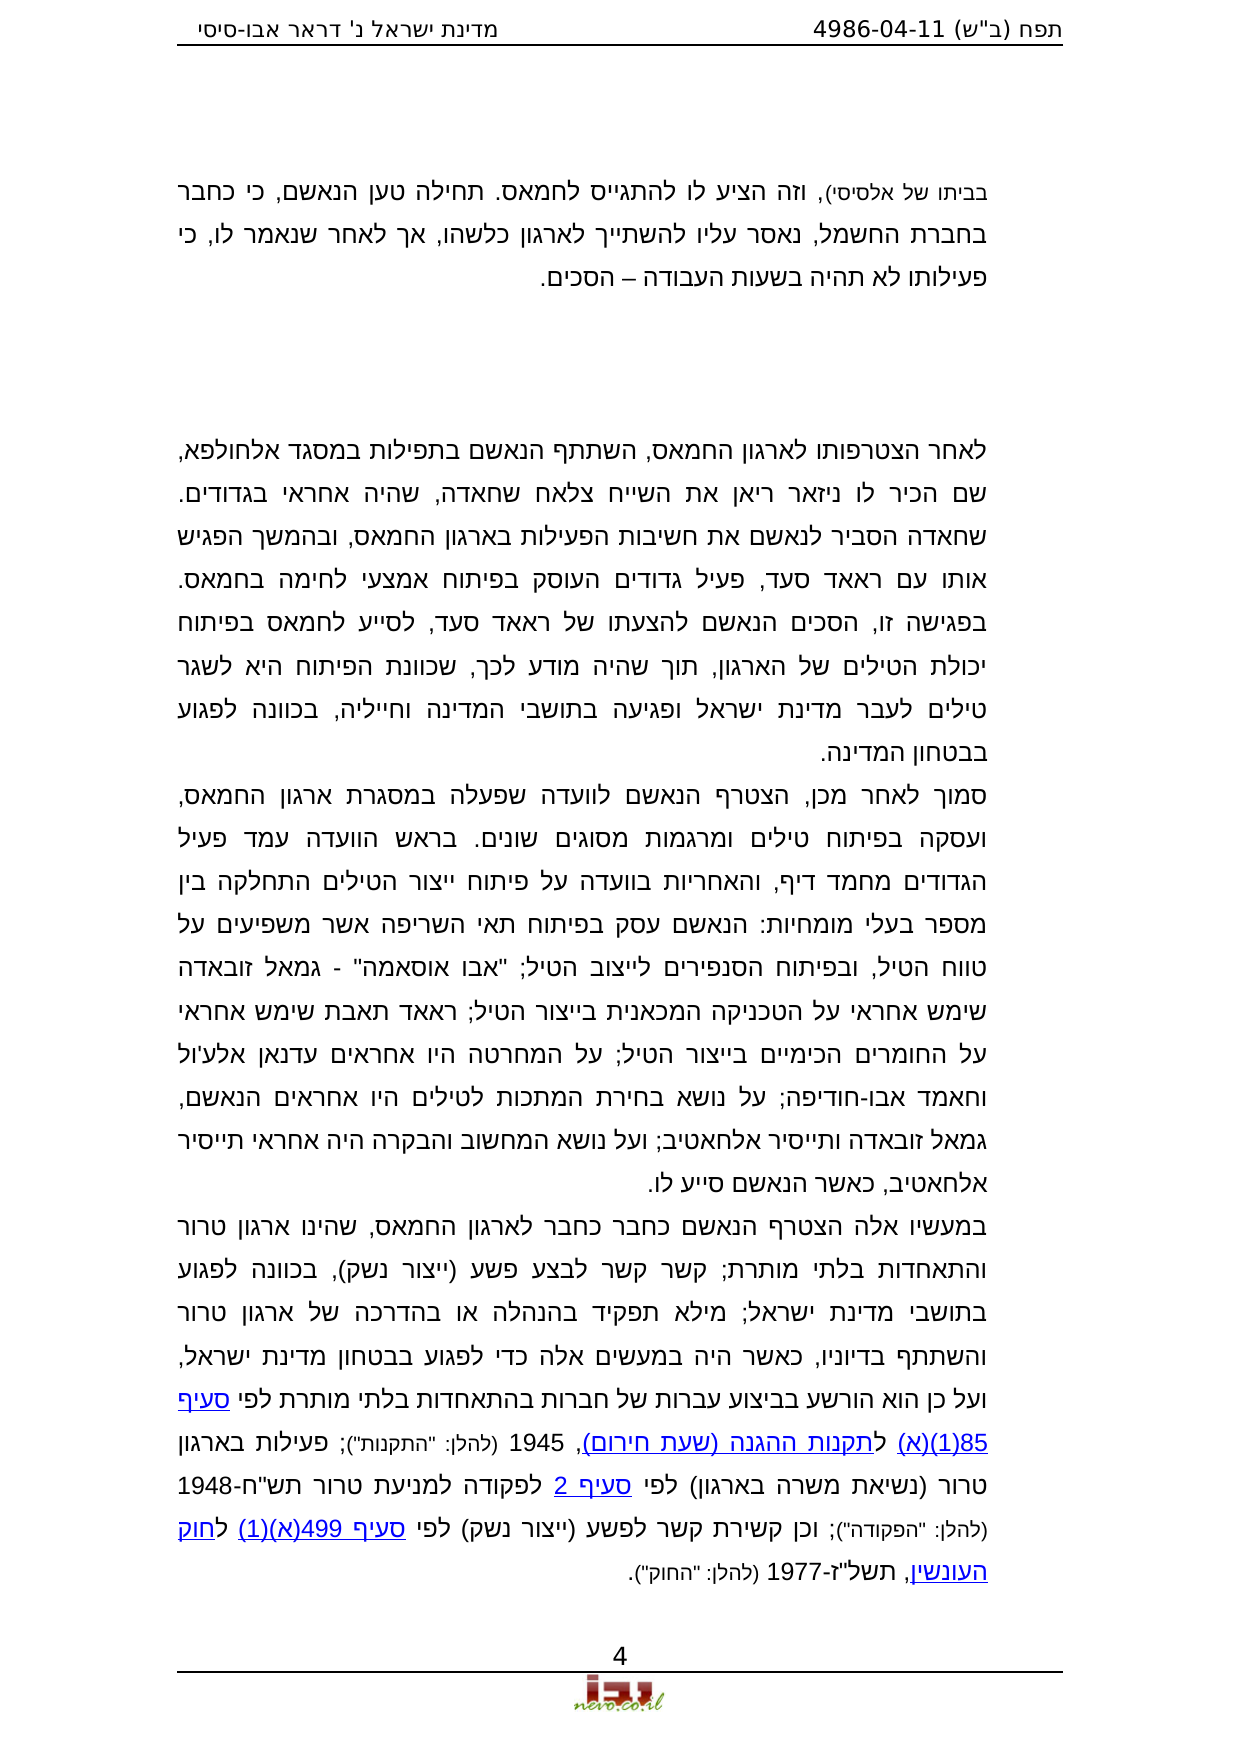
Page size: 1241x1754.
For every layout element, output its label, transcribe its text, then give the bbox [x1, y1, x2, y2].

text במעשיו אלה הצטרף הנאשם כחבר כחבר לארגון החמאס, שהינו ארגון טרור והתאחדות בלתי מותרת; קשר קשר לבצע פשע (ייצור נשק), בכוונה לפגוע בתושבי מדינת ישראל; מילא תפקיד בהנהלה או בהדרכה של ארגון טרור והשתתף בדיוניו, כאשר היה במעשים אלה כדי לפגוע בבטחון מדינת ישראל, ועל כן הוא הורשע בביצוע עברות של חברות בהתאחדות בלתי מותרת לפי סעיף 85(1)(א) לתקנות ההגנה (שעת חירום), 1945 (להלן: "התקנות"); פעילות בארגון טרור (נשיאת משרה בארגון) לפי סעיף 2 לפקודה למניעת טרור תש"ח-1948 (להלן: "הפקודה"); וכן קשירת קשר לפשע (ייצור נשק) לפי סעיף 499(א)(1) לחוק העונשין, תשל"ז-1977 (להלן: "החוק"). [177, 1212, 988, 1586]
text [177, 177, 988, 292]
text לאחר הצטרפותו לארגון החמאס, השתתף הנאשם בתפילות במסגד אלחולפא, שם הכיר לו ניזאר ריאן את השייח צלאח שחאדה, שהיה אחראי בגדודים. שחאדה הסביר לנאשם את חשיבות הפעילות בארגון החמאס, ובהמשך הפגיש אותו עם ראאד סעד, פעיל גדודים העוסק בפיתוח אמצעי לחימה בחמאס. בפגישה זו, הסכים הנאשם להצעתו של ראאד סעד, לסייע לחמאס בפיתוח יכולת הטילים של הארגון, תוך שהיה מודע לכך, שכוונת הפיתוח היא לשגר טילים לעבר מדינת ישראל ופגיעה בתושבי המדינה וחייליה, בכוונה לפגוע בבטחון המדינה. [177, 436, 988, 767]
text סמוך לאחר מכן, הצטרף הנאשם לוועדה שפעלה במסגרת ארגון החמאס, ועסקה בפיתוח טילים ומרגמות מסוגים שונים. בראש הוועדה עמד פעיל הגדודים מחמד דיף, והאחריות בוועדה על פיתוח ייצור הטילים התחלקה בין מספר בעלי מומחיות: הנאשם עסק בפיתוח תאי השריפה אשר משפיעים על טווח הטיל, ובפיתוח הסנפירים לייצוב הטיל; "אבו אוסאמה" - גמאל זובאדה שימש אחראי על הטכניקה המכאנית בייצור הטיל; ראאד תאבת שימש אחראי על החומרים הכימיים בייצור הטיל; על המחרטה היו אחראים עדנאן אלע'ול וחאמד אבו-חודיפה; על נושא בחירת המתכות לטילים היו אחראים הנאשם, גמאל זובאדה ותייסיר אלחאטיב; ועל נושא המחשוב והבקרה היה אחראי תייסיר אלחאטיב, כאשר הנאשם סייע לו. [177, 781, 988, 1198]
picture [574, 1674, 666, 1712]
